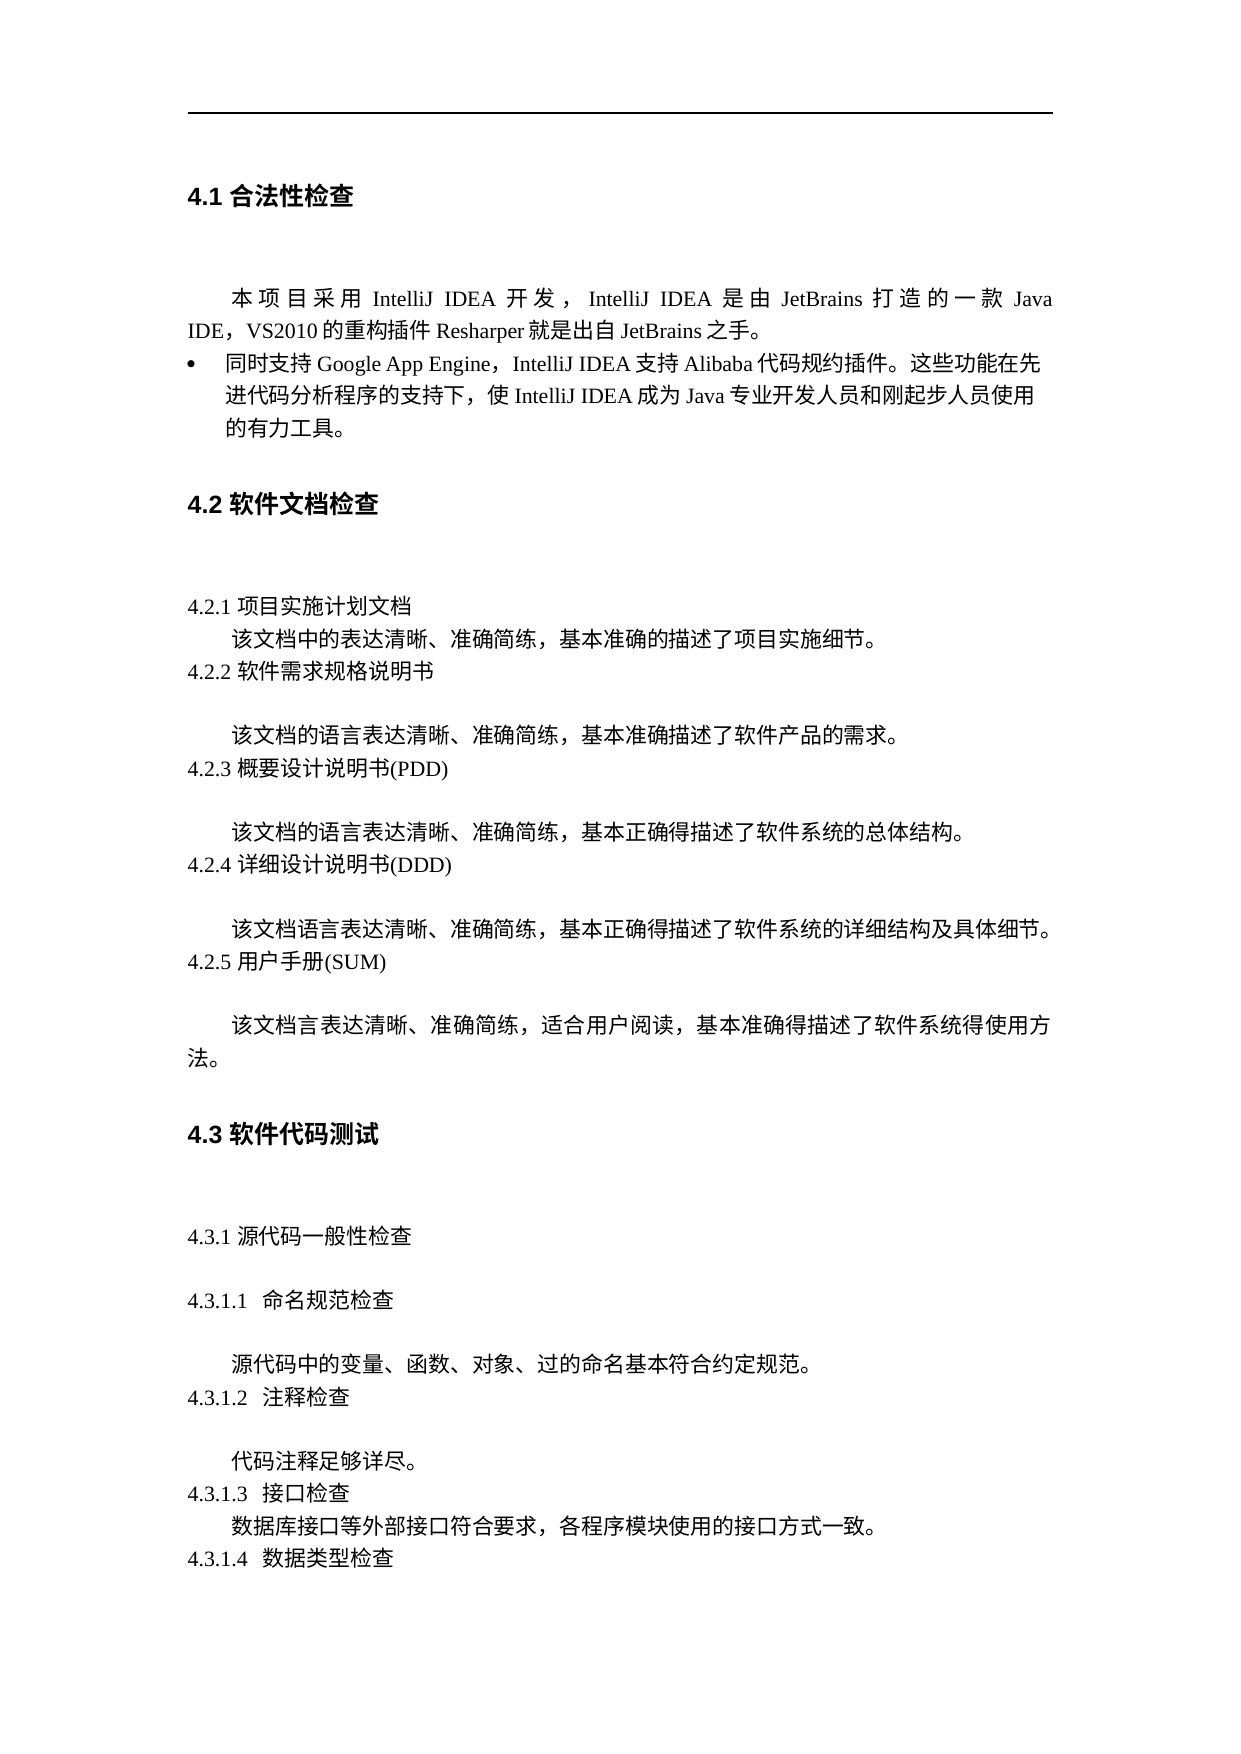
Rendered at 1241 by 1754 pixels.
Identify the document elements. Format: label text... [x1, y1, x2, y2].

subtitle 软件需求规格说明书 [187, 654, 1053, 686]
text 该文档中的表达清晰、准确简练，基本准确的描述了项目实施细节。 [187, 621, 1053, 654]
subtitle 源代码一般性检查 [187, 1218, 1053, 1251]
list 数据类型检查 [187, 1541, 1053, 1573]
subtitle 软件代码测试 [187, 1100, 1053, 1165]
text 该文档的语言表达清晰、准确简练，基本正确得描述了软件系统的总体结构。 [187, 814, 1053, 847]
subtitle 概要设计说明书(PDD) [187, 750, 1053, 783]
subtitle 详细设计说明书(DDD) [187, 847, 1053, 879]
subtitle 命名规范检查 [187, 1283, 1053, 1315]
subtitle 软件文档检查 [187, 470, 1053, 535]
subtitle 注释检查 [187, 1379, 1053, 1412]
text 源代码中的变量、函数、对象、过的命名基本符合约定规范。 [187, 1347, 1053, 1379]
text 本项目采用IntelliJ IDEA开发，IntelliJ IDEA是由JetBrains打造的一款Java IDE，VS2010的重构插件Resharper就是出自JetBrains之手。 [187, 281, 1053, 346]
text 该文档语言表达清晰、准确简练，基本正确得描述了软件系统的详细结构及具体细节。 [187, 911, 1053, 944]
subtitle 用户手册(SUM) [187, 944, 1053, 976]
list 代码注释足够详尽。 [187, 1443, 1053, 1476]
text 该文档的语言表达清晰、准确简练，基本准确描述了软件产品的需求。 [187, 718, 1053, 750]
text 数据库接口等外部接口符合要求，各程序模块使用的接口方式一致。 [187, 1508, 1053, 1541]
list 同时支持Google App Engine，IntelliJ IDEA支持Alibaba代码规约插件。这些功能在先进代码分析程序的支持下，使 IntelliJ IDEA成为 Java专业开发人员和刚起步人员使用的有力工具。 [187, 346, 1053, 443]
list 接口检查 [187, 1476, 1053, 1508]
subtitle 合法性检查 [187, 162, 1053, 227]
text 该文档言表达清晰、准确简练，适合用户阅读，基本准确得描述了软件系统得使用方法。 [187, 1008, 1053, 1073]
subtitle 项目实施计划文档 [187, 589, 1053, 621]
